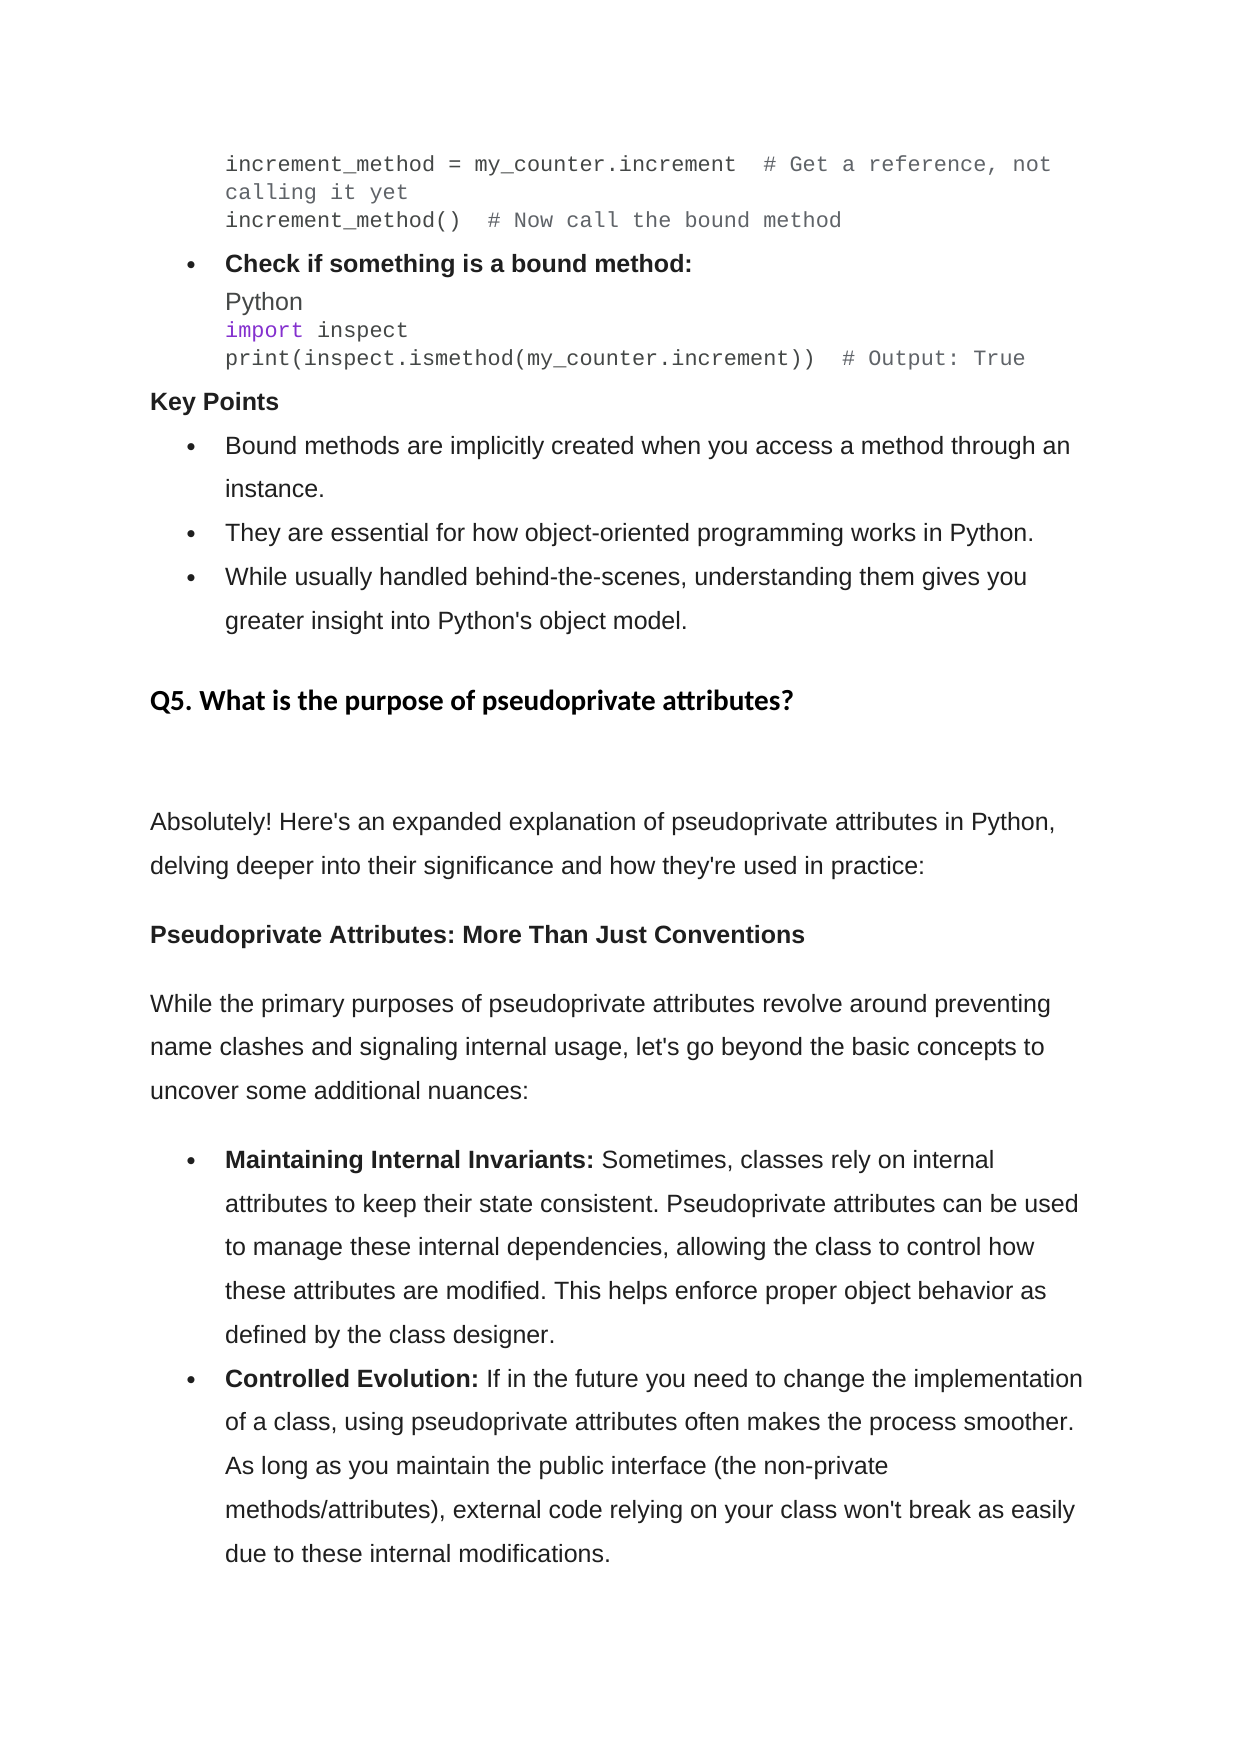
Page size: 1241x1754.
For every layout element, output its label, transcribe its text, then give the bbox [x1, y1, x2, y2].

list Controlled Evolution: If in the future you need to change the implementation of a class, using pseudoprivate attributes often makes the process smoother. As long as you maintain the public interface (the non-private methods/attributes), external code relying on your class won't break as easily due to these internal modifications. [187, 1348, 1090, 1567]
text import inspect [225, 316, 1090, 344]
list While usually handled behind-the-scenes, understanding them gives you greater insight into Python's object model. [187, 547, 1090, 634]
text Key Points [150, 372, 1090, 416]
text Absolutely! Here's an expanded explanation of pseudoprivate attributes in Python, delving deeper into their significance and how they're used in practice: [150, 792, 1090, 880]
text Q5. What is the purpose of pseudoprivate attributes? [150, 682, 1090, 718]
text print(inspect.ismethod(my_counter.increment)) # Output: True [225, 344, 1090, 372]
list Check if something is a bound method: [187, 234, 1090, 278]
text increment_method() # Now call the bound method [225, 206, 1090, 234]
list They are essential for how object-oriented programming works in Python. [187, 503, 1090, 547]
text While the primary purposes of pseudoprivate attributes revolve around preventing name clashes and signaling internal usage, let's go beyond the basic concepts to uncover some additional nuances: [150, 973, 1090, 1105]
text Python [225, 278, 1090, 316]
list Maintaining Internal Invariants: Sometimes, classes rely on internal attributes to keep their state consistent. Pseudoprivate attributes can be used to manage these internal dependencies, allowing the class to control how these attributes are modified. This helps enforce proper object behavior as defined by the class designer. [187, 1130, 1090, 1348]
text increment_method = my_counter.increment # Get a reference, not calling it yet [225, 150, 1090, 206]
text Pseudoprivate Attributes: More Than Just Conventions [150, 905, 1090, 948]
list Bound methods are implicitly created when you access a method through an instance. [187, 416, 1090, 503]
